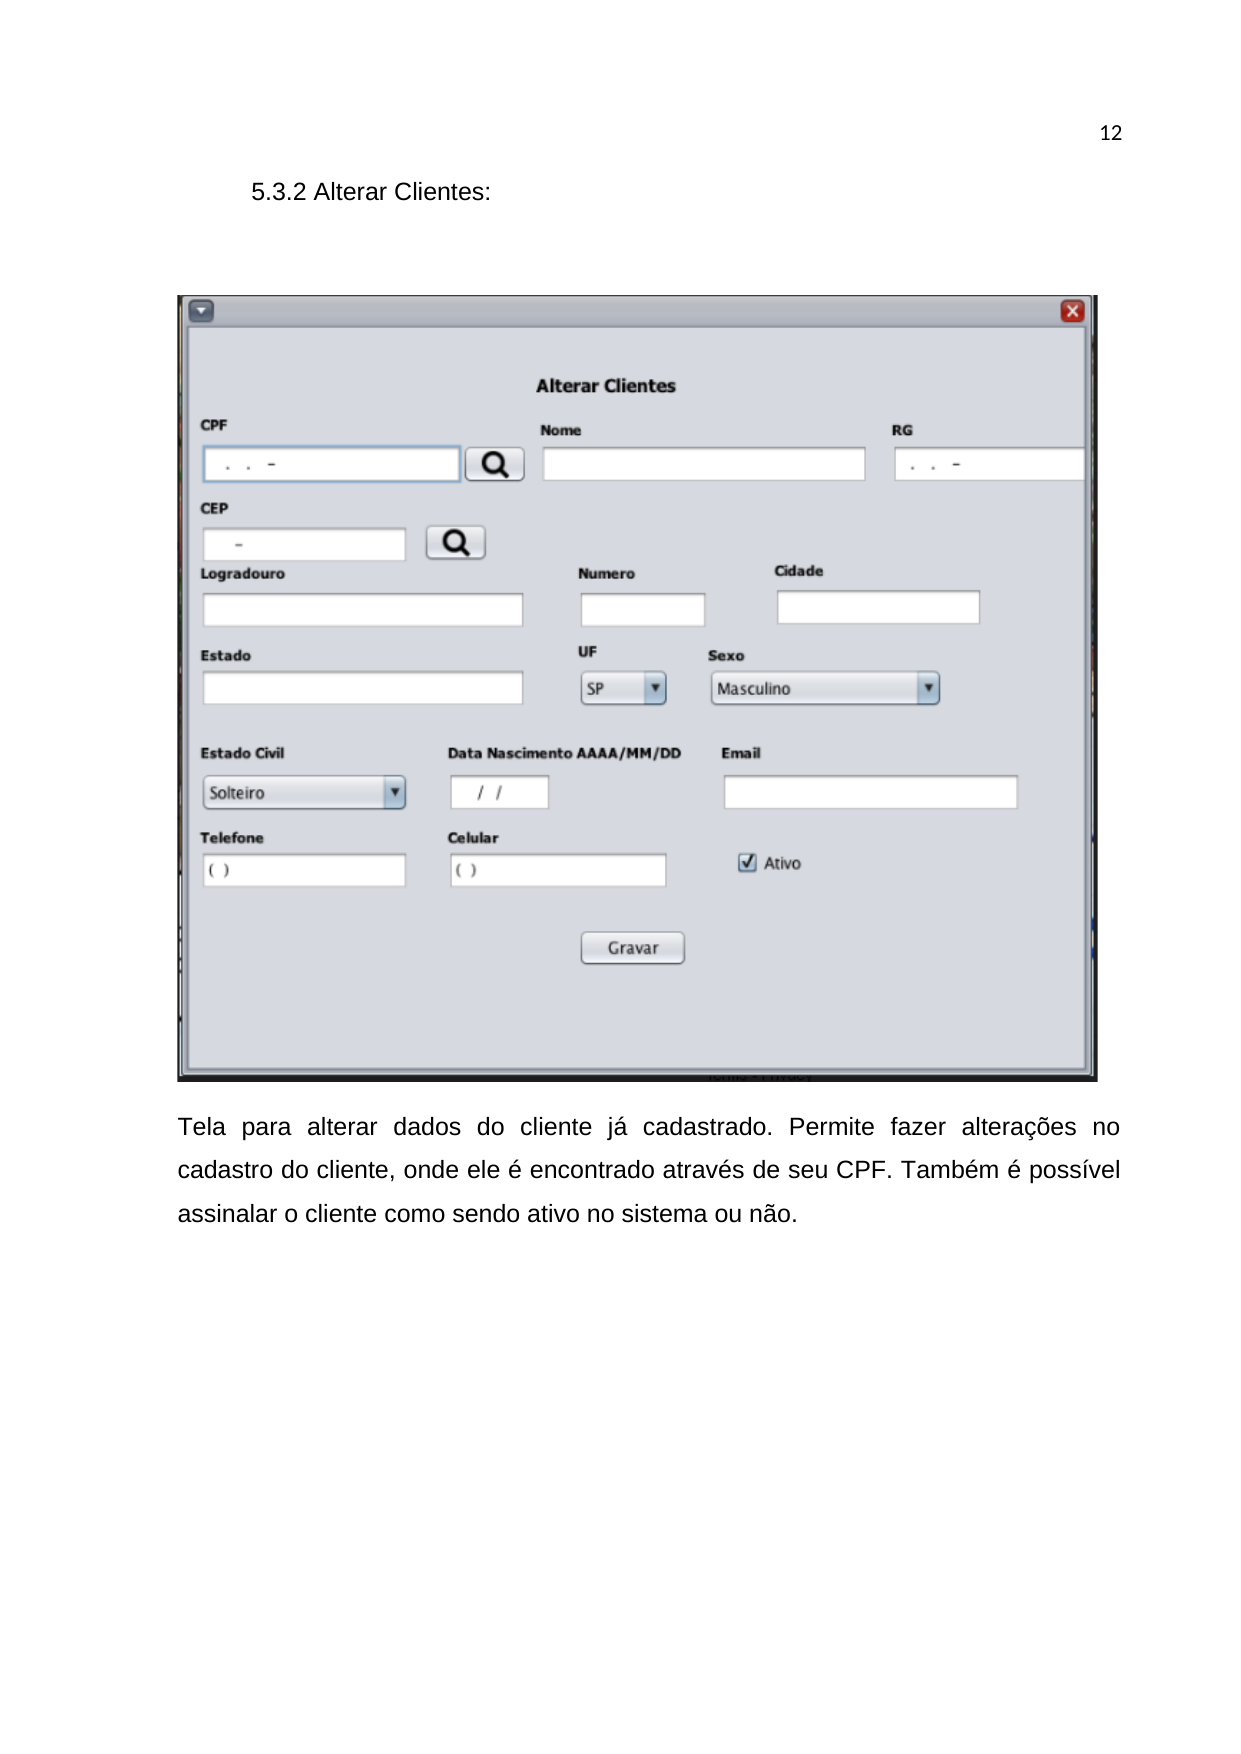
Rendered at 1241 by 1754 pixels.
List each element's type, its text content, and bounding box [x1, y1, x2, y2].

text Tela para alterar dados do cliente já cadastrado. Permite fazer alterações no cadastro do cliente, onde ele é encontrado através de seu CPF. Também é possível assinalar o cliente como sendo ativo no sistema ou não. [177, 1112, 1122, 1227]
picture [177, 295, 1098, 1082]
text 5.3.2 Alterar Clientes: [177, 177, 1122, 206]
